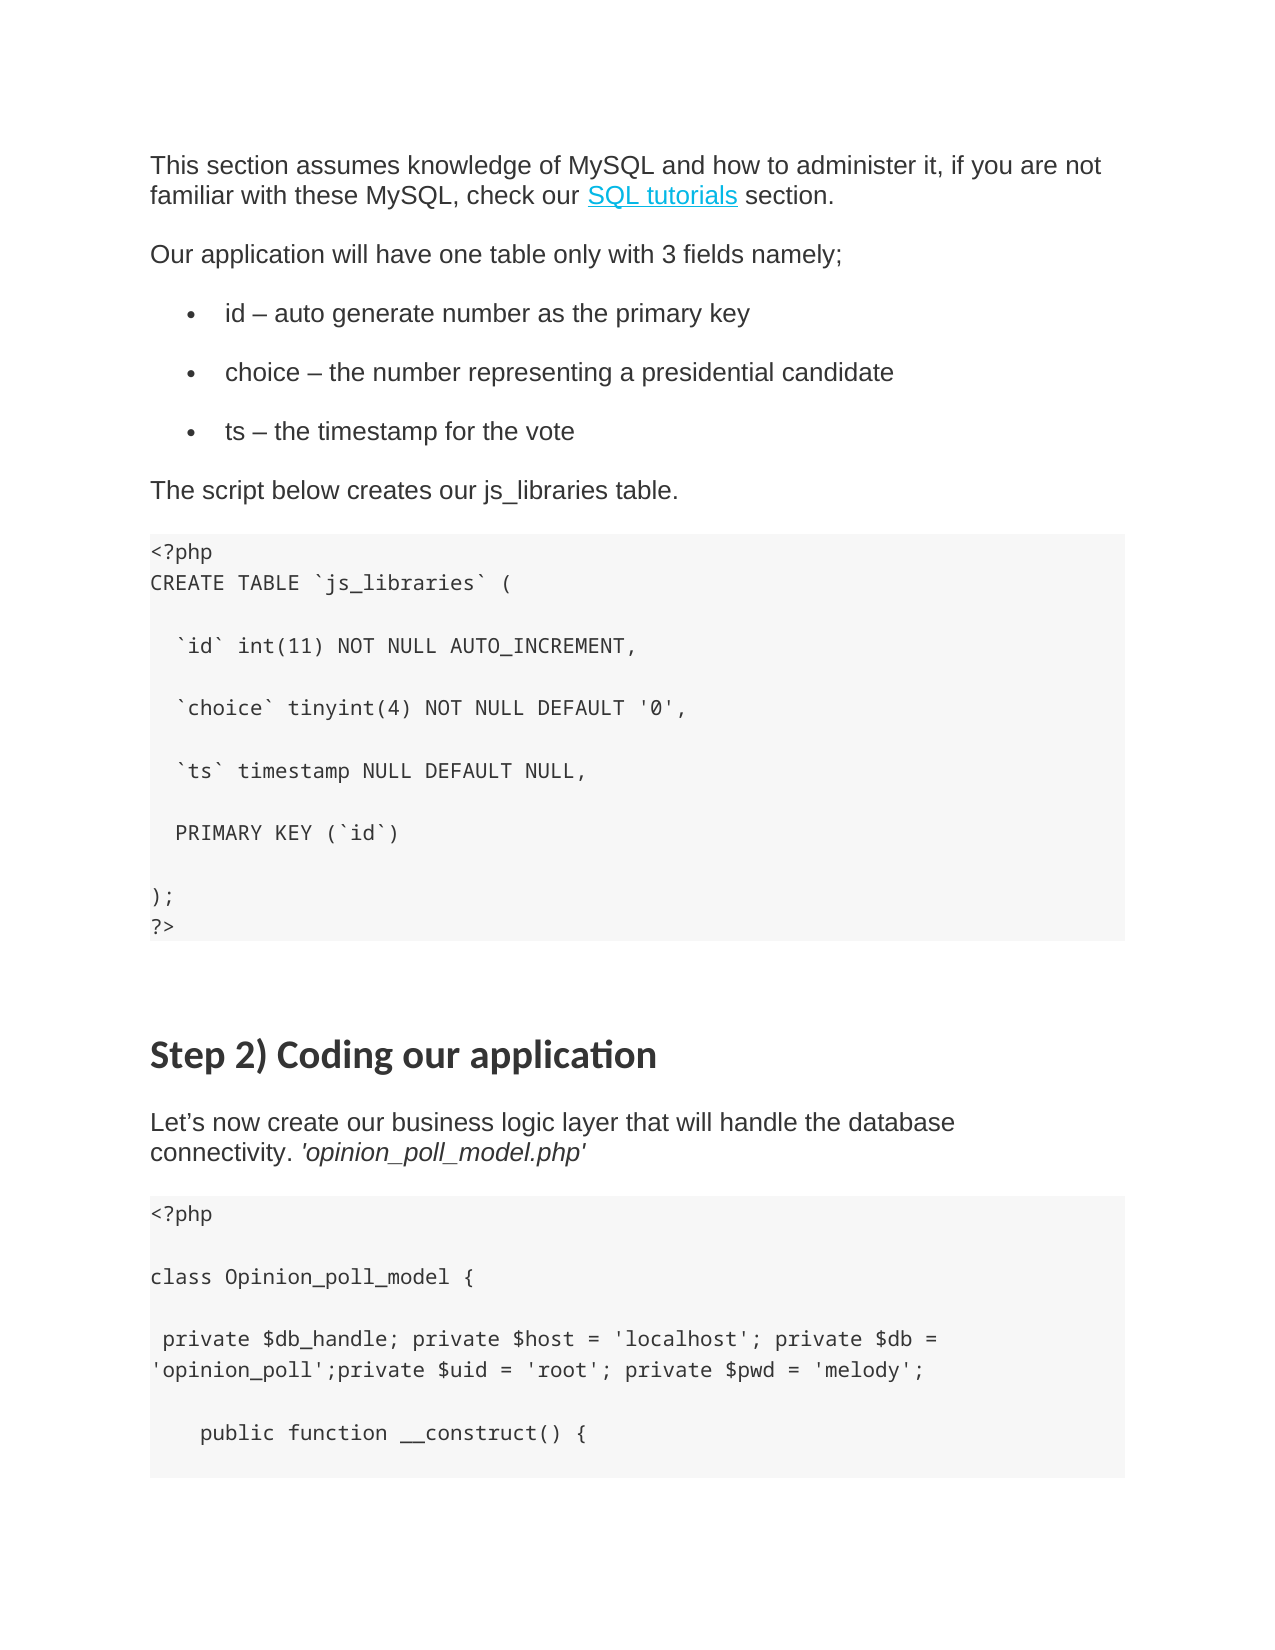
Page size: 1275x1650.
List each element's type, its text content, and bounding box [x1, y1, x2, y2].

list choice – the number representing a presidential candidate [187, 357, 1125, 387]
text PRIMARY KEY (`id`) [150, 816, 1125, 847]
text ); [150, 878, 1125, 909]
list ts – the timestamp for the vote [187, 416, 1125, 446]
text Let’s now create our business logic layer that will handle the database connectivity. 'opinion_poll_model.php' [150, 1107, 1125, 1167]
text <?php [150, 534, 1125, 566]
text private $db_handle; private $host = 'localhost'; private $db = 'opinion_poll';private $uid = 'root'; private $pwd = 'melody'; [150, 1321, 1125, 1384]
list id – auto generate number as the primary key [187, 298, 1125, 328]
text public function __construct() { [150, 1415, 1125, 1446]
text CREATE TABLE `js_libraries` ( [150, 566, 1125, 597]
text Step 2) Coding our application [150, 1029, 1125, 1078]
text `ts` timestamp NULL DEFAULT NULL, [150, 753, 1125, 784]
text `id` int(11) NOT NULL AUTO_INCREMENT, [150, 628, 1125, 659]
text This section assumes knowledge of MySQL and how to administer it, if you are not familiar with these MySQL, check our SQL tutorials section. [150, 150, 1125, 210]
text Our application will have one table only with 3 fields namely; [150, 239, 1125, 269]
text <?php [150, 1196, 1125, 1228]
text `choice` tinyint(4) NOT NULL DEFAULT '0', [150, 691, 1125, 722]
text class Opinion_poll_model { [150, 1259, 1125, 1290]
text The script below creates our js_libraries table. [150, 475, 1125, 505]
text ?> [150, 909, 1125, 941]
